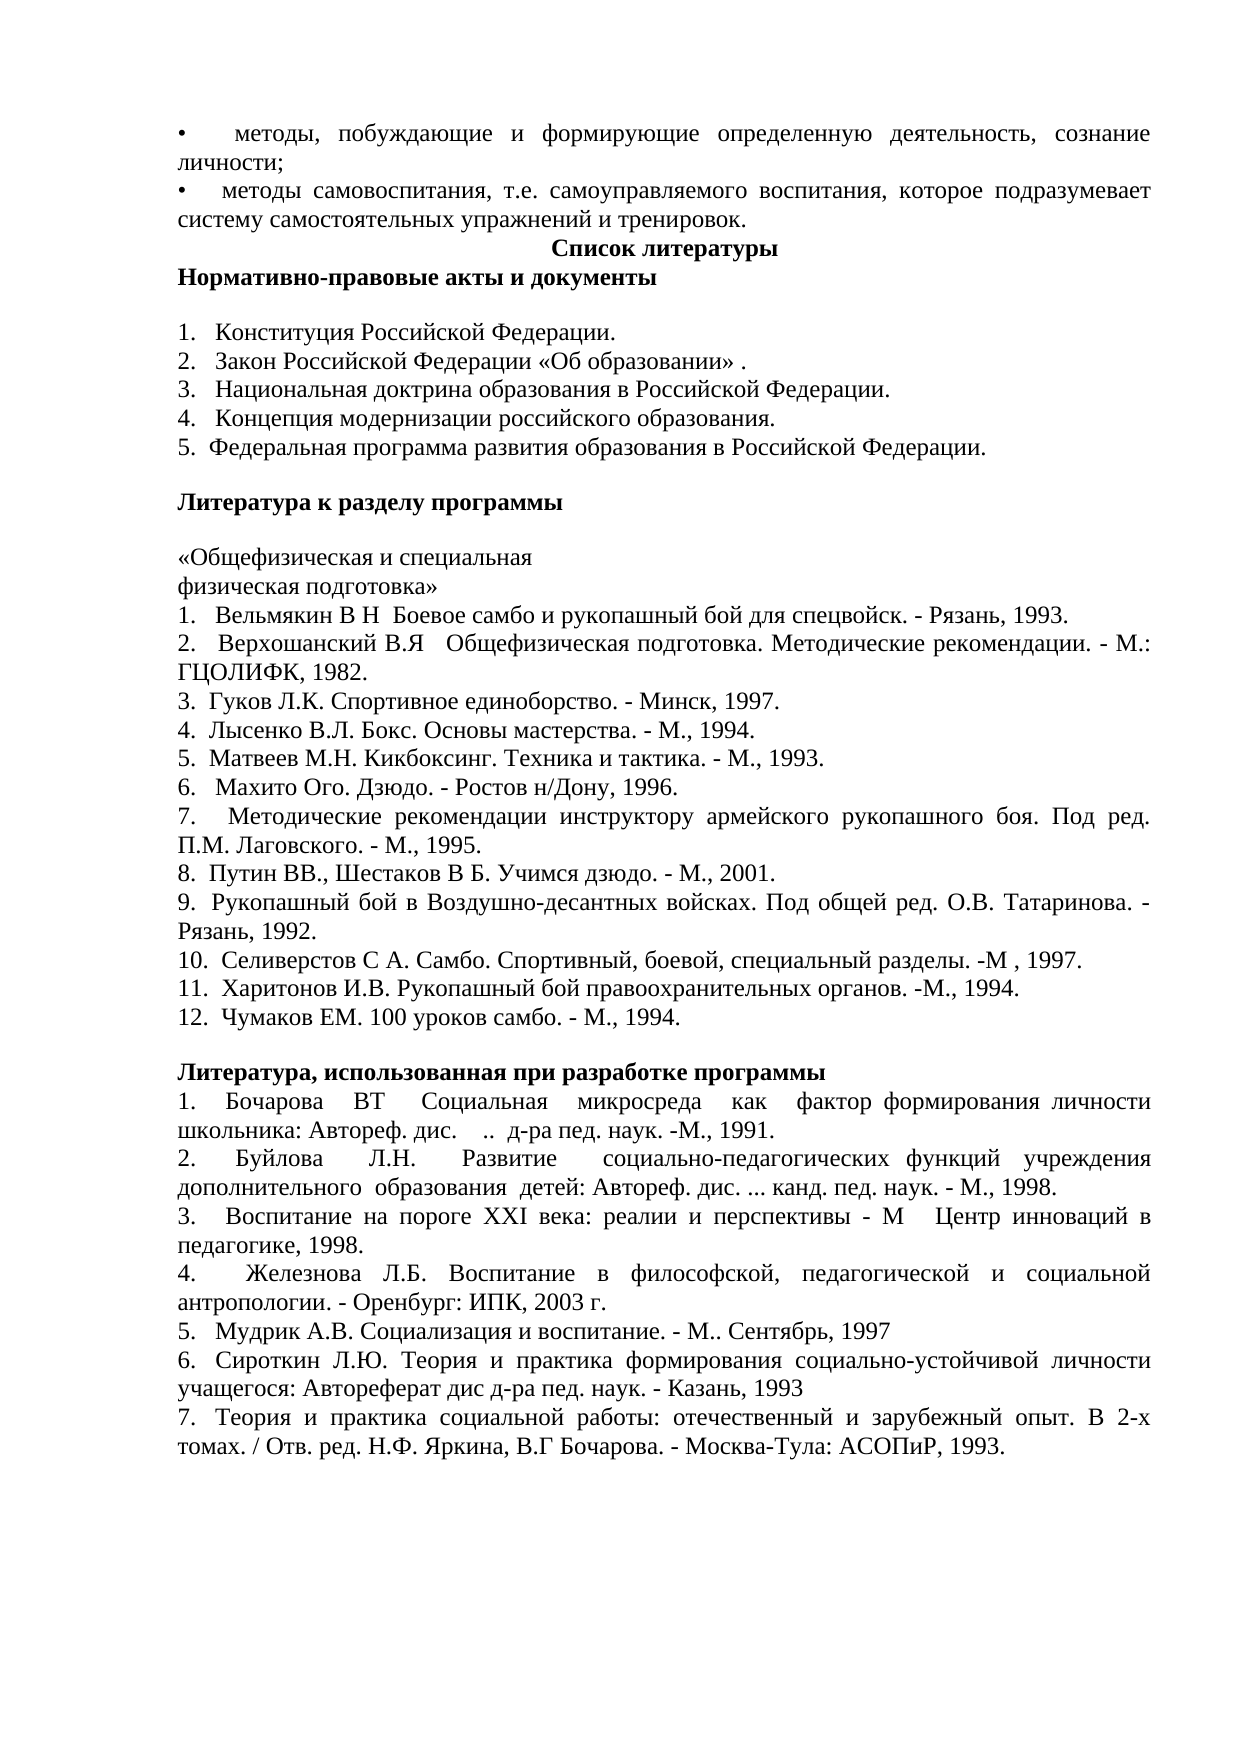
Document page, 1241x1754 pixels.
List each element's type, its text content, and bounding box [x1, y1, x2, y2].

text 6. Махито Ого. Дзюдо. - Ростов н/Дону, 1996. [177, 772, 1152, 801]
text • методы самовоспитания, т.е. самоуправляемого воспитания, которое подразумевает систему самостоятельных упражнений и тренировок. [177, 176, 1152, 233]
text 5. Федеральная программа развития образования в Российской Федерации. [177, 432, 1152, 461]
text Литература к разделу программы [177, 487, 1152, 516]
text 3. Гуков Л.К. Спортивное единоборство. - Минск, 1997. [177, 686, 1152, 715]
text Список литературы [177, 233, 1152, 262]
text 11. Харитонов И.В. Рукопашный бой правоохранительных органов. -М., 1994. [177, 973, 1152, 1002]
text 3. Воспитание на пороге XXI века: реалии и перспективы - М Центр инноваций в педагогике, 1998. [177, 1201, 1152, 1258]
text Нормативно-правовые акты и документы [177, 262, 1152, 291]
text 1. Конституция Российской Федерации. [177, 317, 1152, 346]
text 2. Буйлова Л.Н. Развитие социально-педагогических функций учреждения дополнительного образования детей: Автореф. дис. ... канд. пед. наук. - М., 1998. [177, 1143, 1152, 1201]
text 4. Железнова Л.Б. Воспитание в философской, педагогической и социальной антропологии. - Оренбург: ИПК, 2003 г. [177, 1258, 1152, 1316]
text 7. Теория и практика социальной работы: отечественный и зарубежный опыт. В 2-х томах. / Отв. ред. Н.Ф. Яркина, В.Г Бочарова. - Москва-Тула: АСОПиР, 1993. [177, 1402, 1152, 1460]
text • методы, побуждающие и формирующие определенную деятельность, сознание личности; [177, 118, 1152, 176]
text 4. Концепция модернизации российского образования. [177, 403, 1152, 432]
text 3. Национальная доктрина образования в Российской Федерации. [177, 374, 1152, 403]
text 4. Лысенко В.Л. Бокс. Основы мастерства. - М., 1994. [177, 715, 1152, 743]
text 7. Методические рекомендации инструктору армейского рукопашного боя. Под ред. П.М. Лаговского. - М., 1995. [177, 801, 1152, 858]
text Литература, использованная при разработке программы [177, 1057, 1152, 1086]
text 6. Сироткин Л.Ю. Теория и практика формирования социально-устойчивой личности учащегося: Автореферат дис д-ра пед. наук. - Казань, 1993 [177, 1345, 1152, 1402]
text 12. Чумаков ЕМ. 100 уроков самбо. - М., 1994. [177, 1002, 1152, 1031]
text 9. Рукопашный бой в Воздушно-десантных войсках. Под общей ред. О.В. Татаринова. - Рязань, 1992. [177, 887, 1152, 945]
text 2. Верхошанский В.Я Общефизическая подготовка. Методические рекомендации. - М.: ГЦОЛИФК, 1982. [177, 628, 1152, 686]
text 10. Селиверстов С А. Самбо. Спортивный, боевой, специальный разделы. -М , 1997. [177, 945, 1152, 973]
text 8. Путин ВВ., Шестаков В Б. Учимся дзюдо. - М., 2001. [177, 858, 1152, 887]
text 1. Бочарова ВТ Социальная микросреда как фактор формирования личности школьника: Автореф. дис. .. д-ра пед. наук. -М., 1991. [177, 1086, 1152, 1143]
text физическая подготовка» [177, 571, 1152, 600]
text 1. Вельмякин В Н Боевое самбо и рукопашный бой для спецвойск. - Рязань, 1993. [177, 600, 1152, 628]
text 2. Закон Российской Федерации «Об образовании» . [177, 346, 1152, 374]
text 5. Матвеев М.Н. Кикбоксинг. Техника и тактика. - М., 1993. [177, 743, 1152, 772]
text 5. Мудрик А.В. Социализация и воспитание. - М.. Сентябрь, 1997 [177, 1316, 1152, 1345]
text «Общефизическая и специальная [177, 542, 1152, 571]
